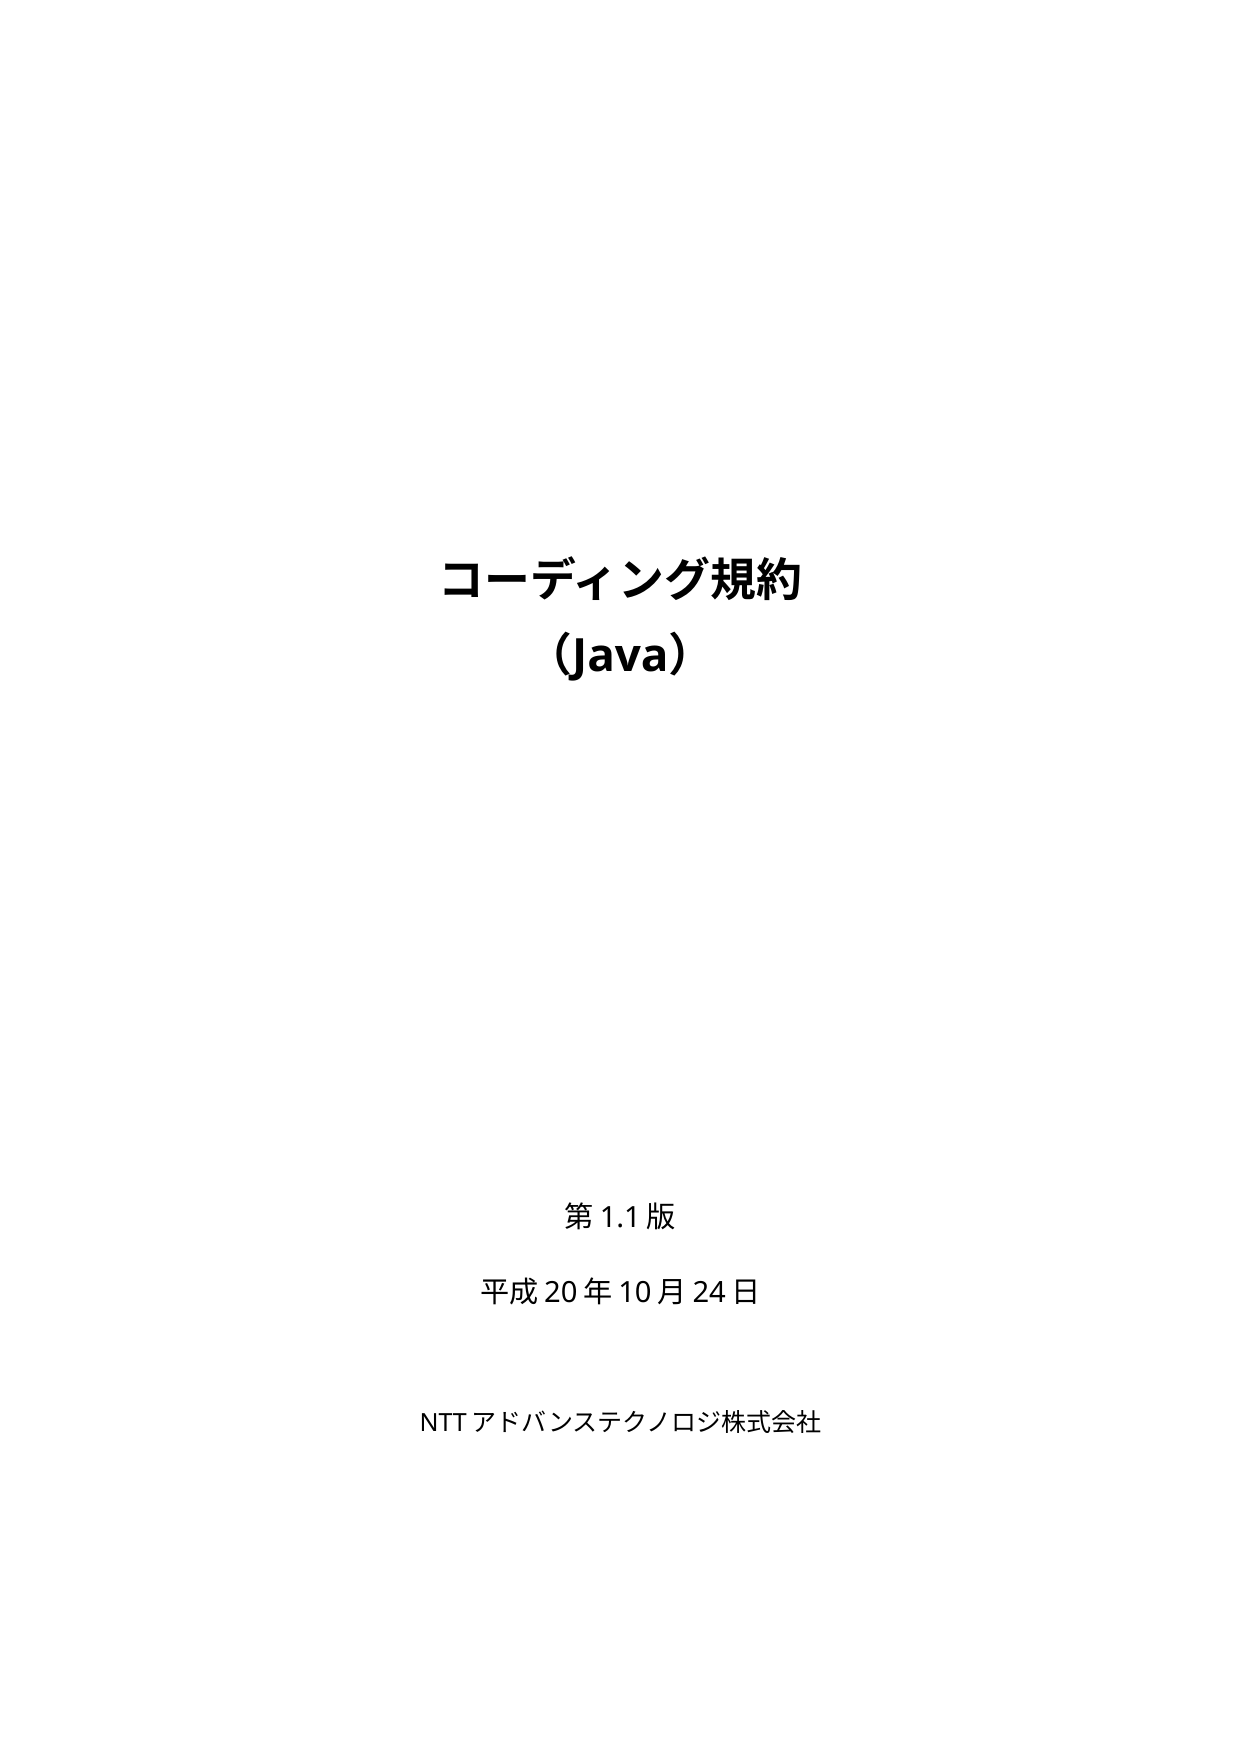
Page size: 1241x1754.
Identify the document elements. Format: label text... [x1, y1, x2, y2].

text 平成20年10月24日 [89, 1252, 1152, 1327]
text （Java） [89, 614, 1152, 689]
text NTTアドバンステクノロジ株式会社 [89, 1402, 1152, 1439]
text コーディング規約 [89, 539, 1152, 614]
text 第1.1版 [89, 1177, 1152, 1252]
